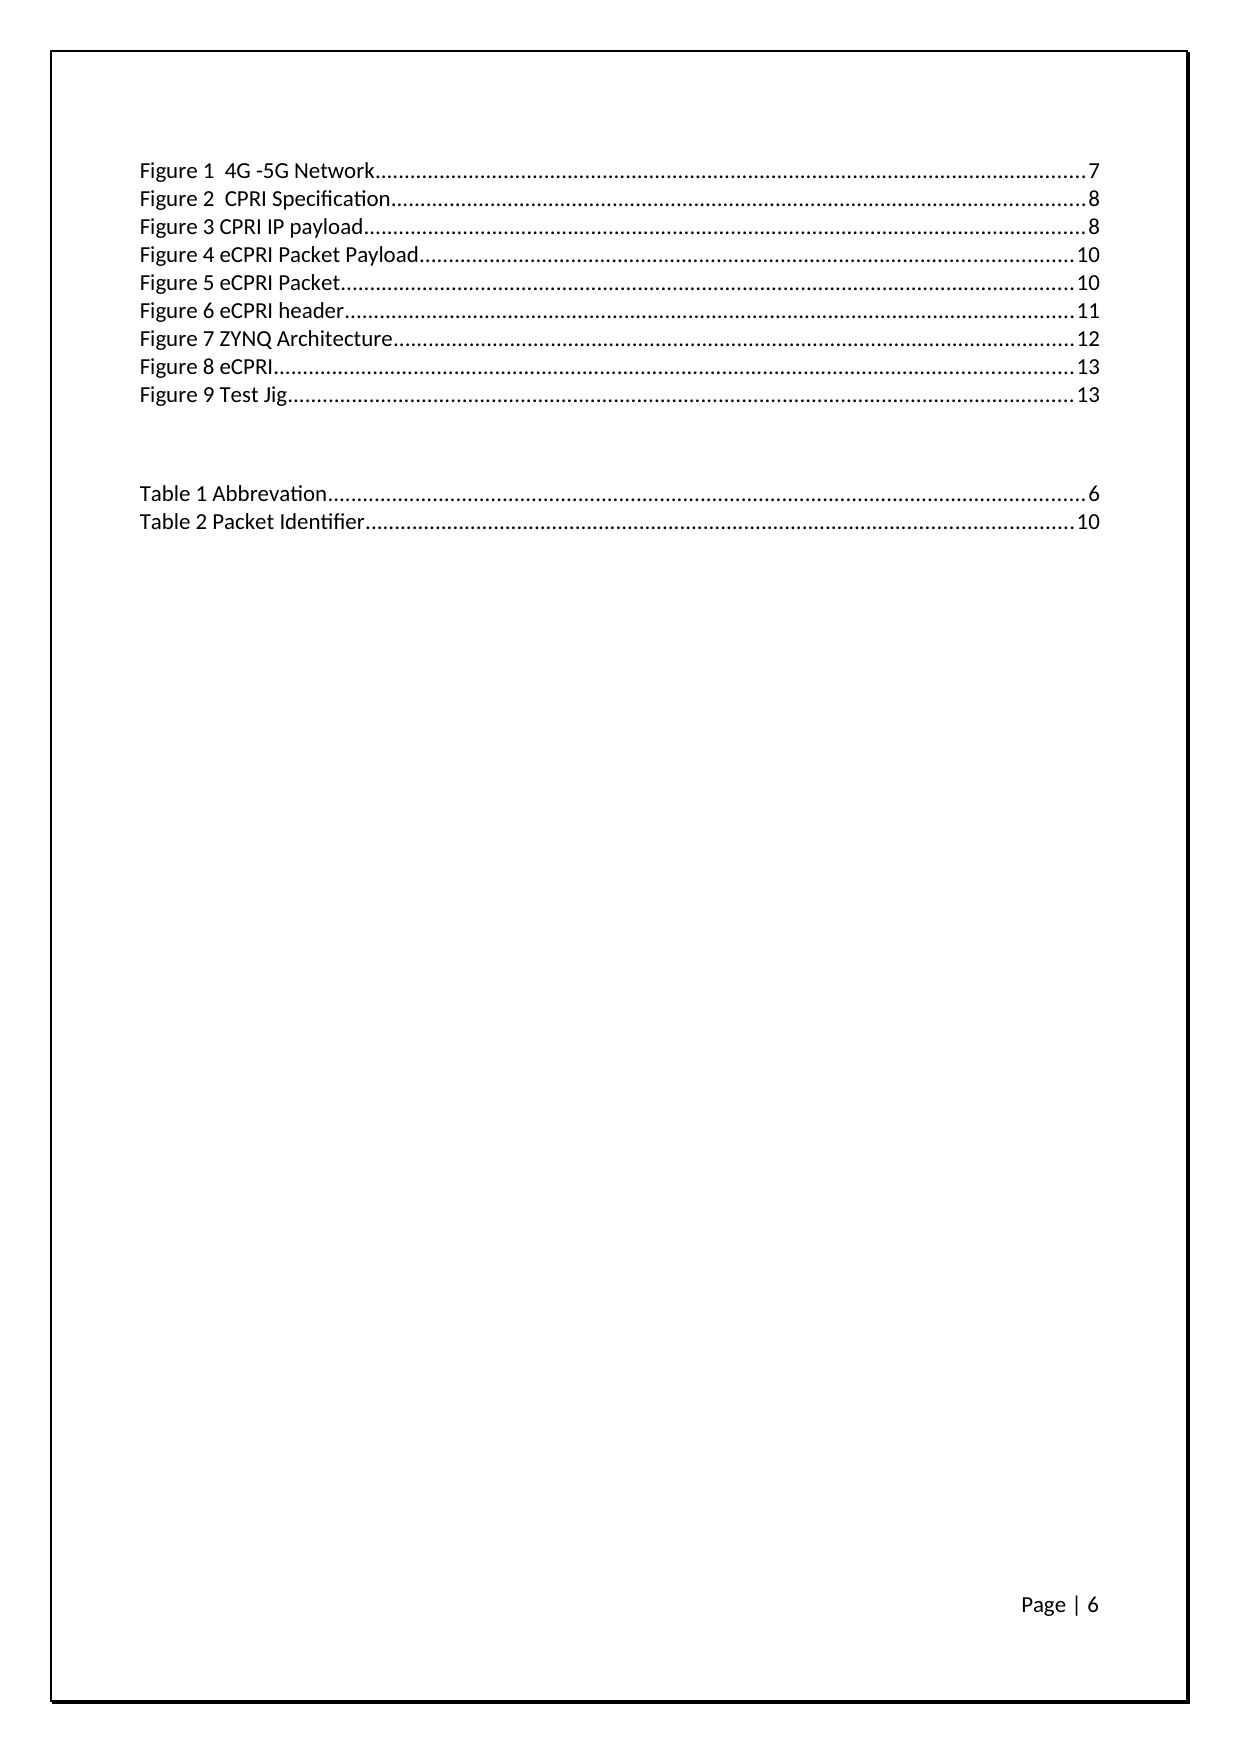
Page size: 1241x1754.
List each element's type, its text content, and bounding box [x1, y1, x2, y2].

text Table 1 Abbrevation 6 [139, 479, 1098, 507]
text Figure 6 eCPRI header 11 [139, 296, 1098, 324]
text Table 2 Packet Identifier 10 [139, 507, 1098, 535]
text Figure 7 ZYNQ Architecture 12 [139, 324, 1098, 352]
text Figure 4 eCPRI Packet Payload 10 [139, 240, 1098, 268]
text Figure 8 eCPRI 13 [139, 352, 1098, 380]
text Figure 5 eCPRI Packet 10 [139, 268, 1098, 296]
text Figure 1 4G -5G Network 7 [139, 156, 1098, 184]
text Figure 3 CPRI IP payload 8 [139, 212, 1098, 240]
text Figure 9 Test Jig 13 [139, 380, 1098, 408]
text Figure 2 CPRI Specification 8 [139, 184, 1098, 212]
